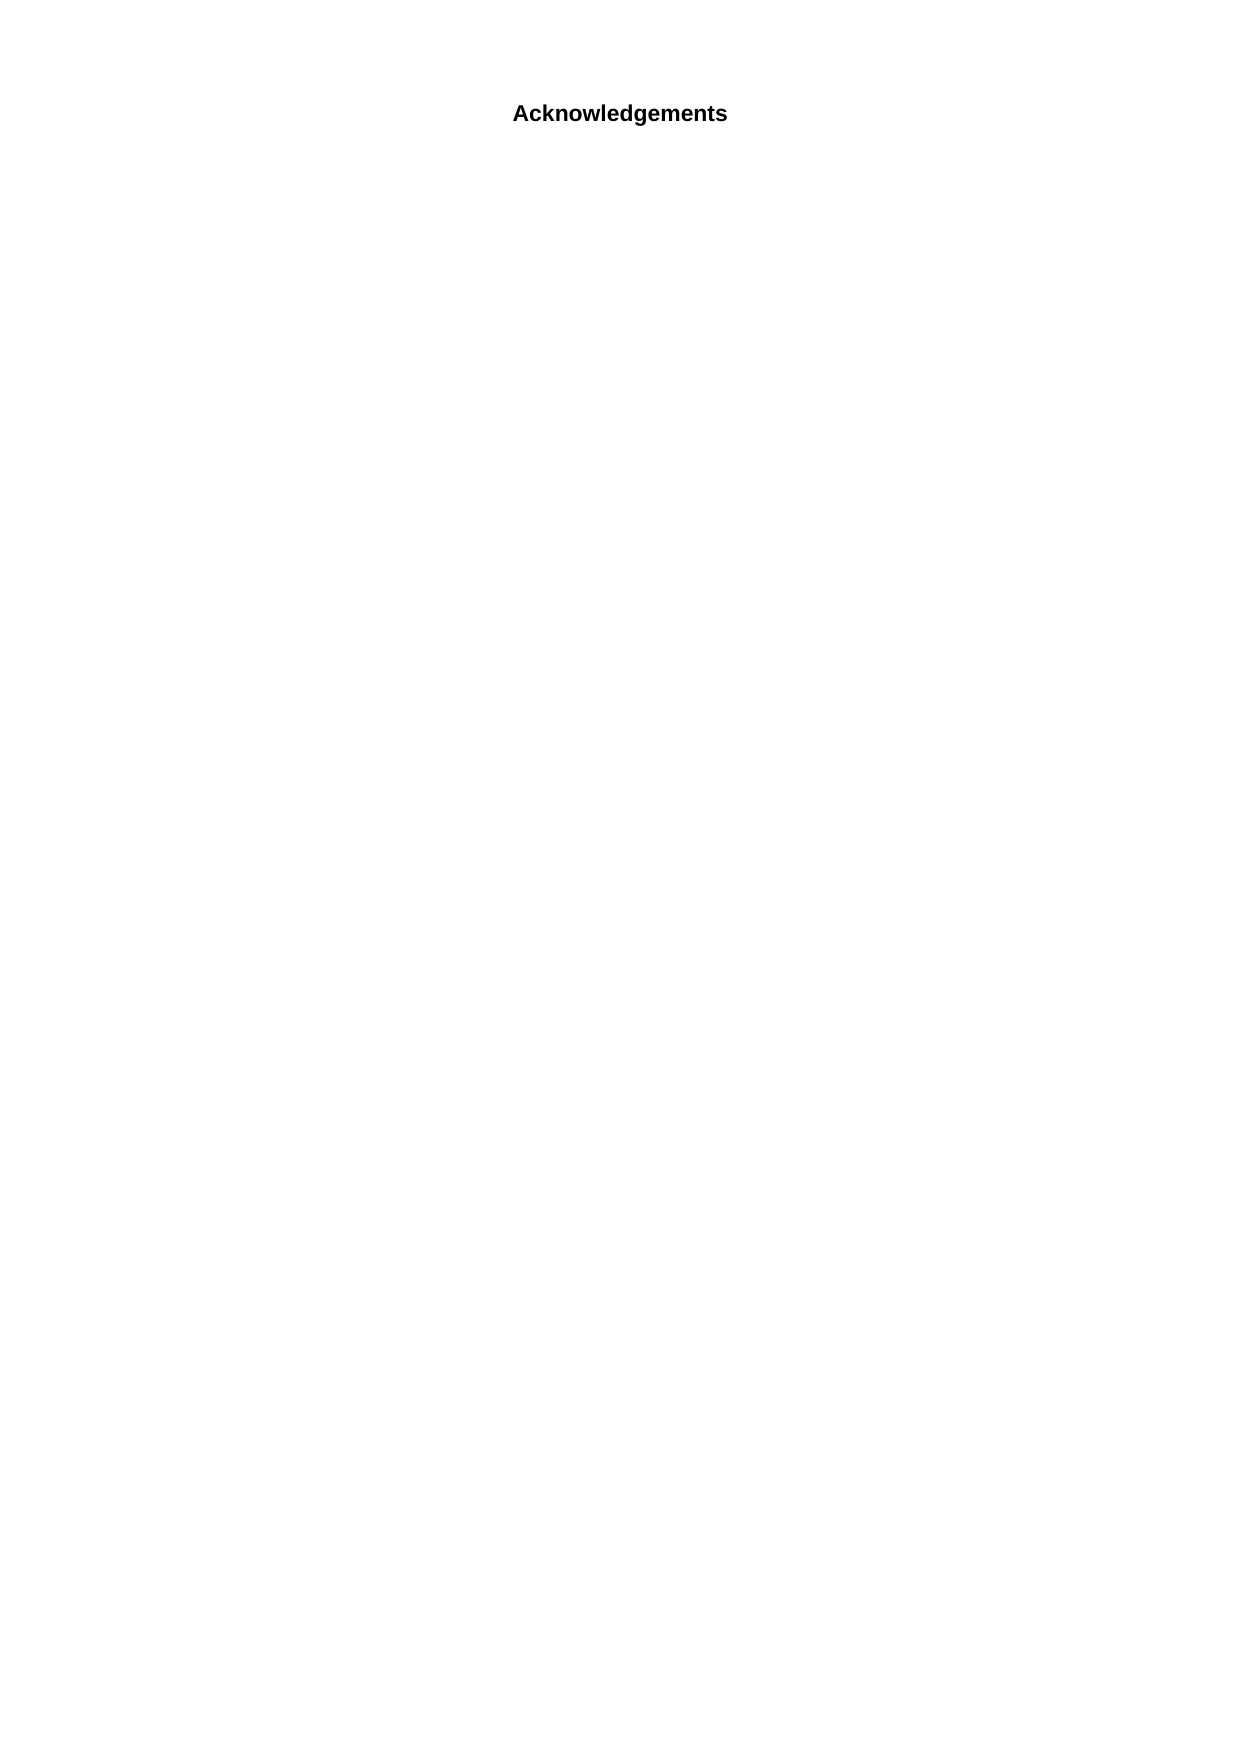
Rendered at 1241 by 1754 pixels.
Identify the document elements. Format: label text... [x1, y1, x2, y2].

text Acknowledgements [135, 100, 1105, 126]
